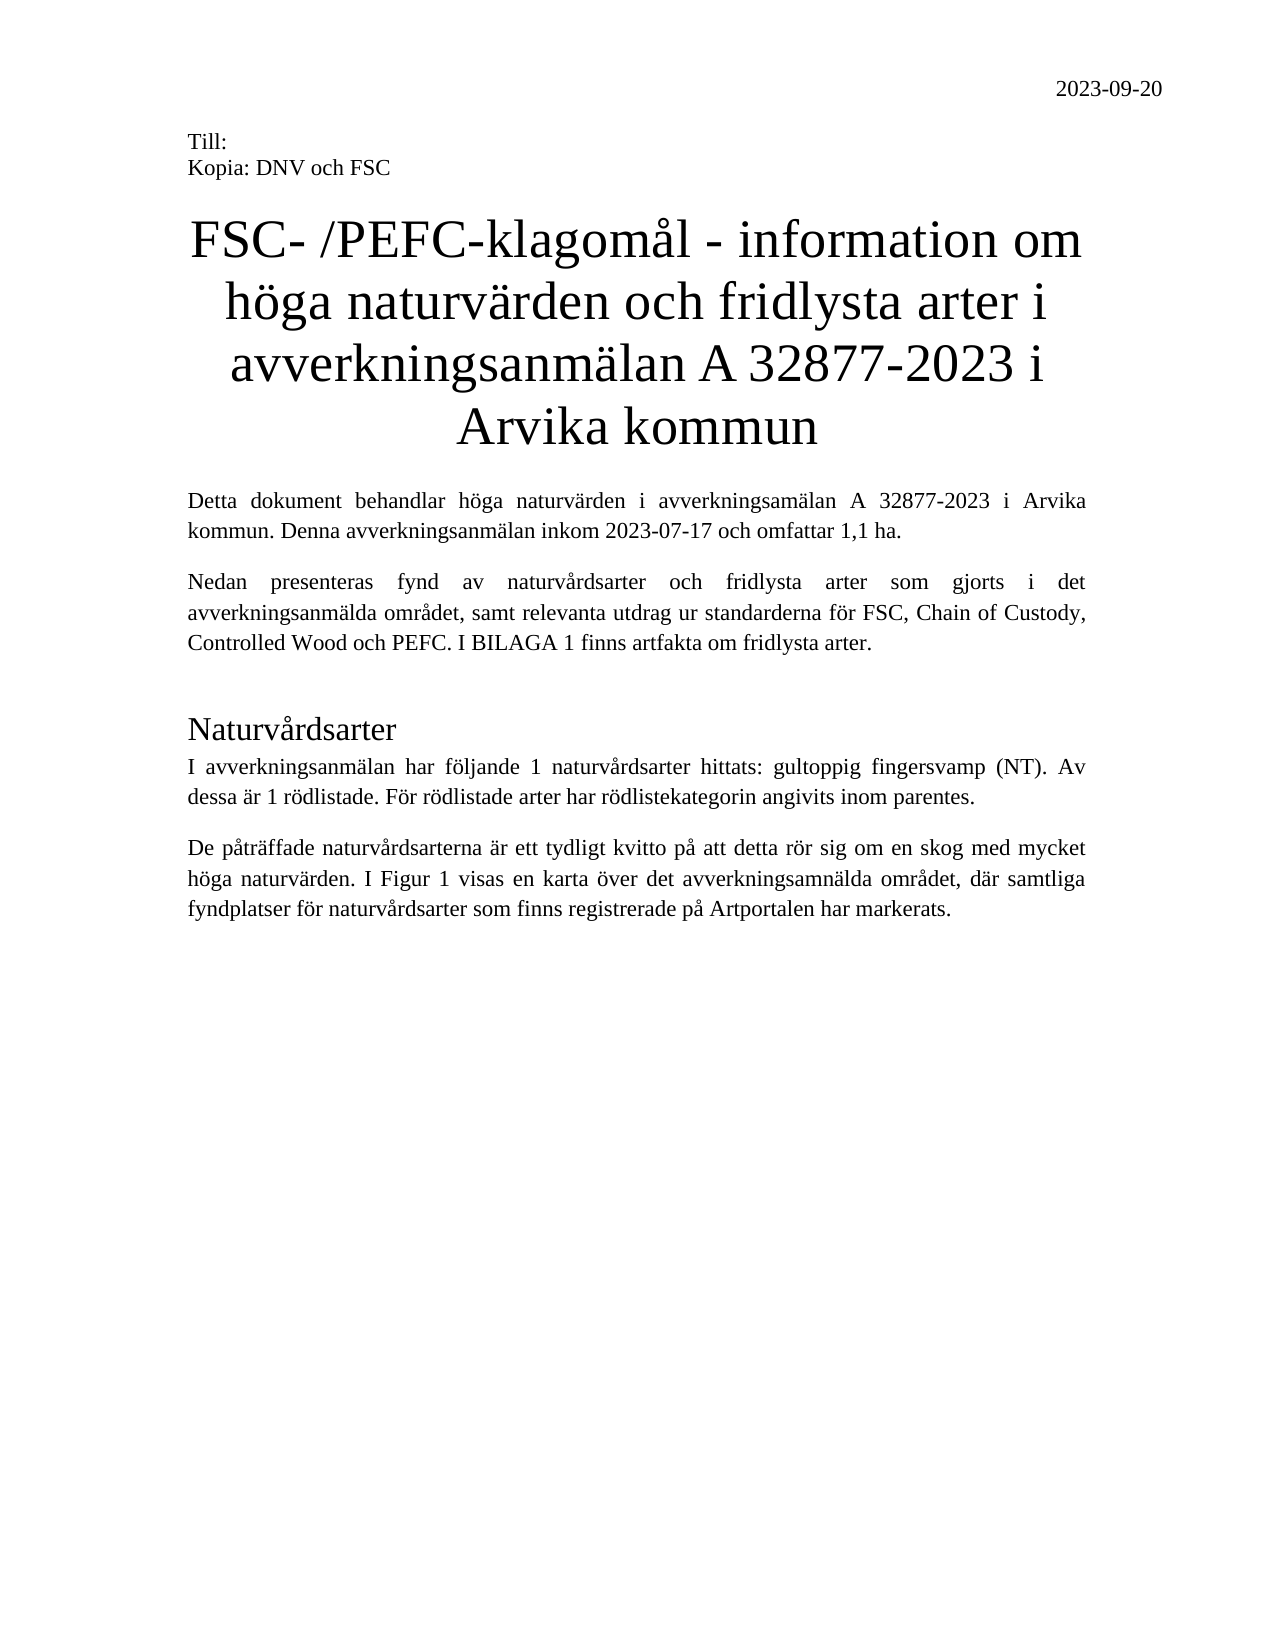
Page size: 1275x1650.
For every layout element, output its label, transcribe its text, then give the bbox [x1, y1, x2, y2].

text Nedan presenteras fynd av naturvårdsarter och fridlysta arter som gjorts i det avverkningsanmälda området, samt relevanta utdrag ur standarderna för FSC, Chain of Custody, Controlled Wood och PEFC. I BILAGA 1 finns artfakta om fridlysta arter. [187, 568, 1087, 655]
text I avverkningsanmälan har följande 1 naturvårdsarter hittats: gultoppig fingersvamp (NT). Av dessa är 1 rödlistade. För rödlistade arter har rödlistekategorin angivits inom parentes. [187, 753, 1087, 810]
text Detta dokument behandlar höga naturvärden i avverkningsamälan A 32877-2023 i Arvika kommun. Denna avverkningsanmälan inkom 2023-07-17 och omfattar 1,1 ha. [187, 487, 1087, 544]
subtitle Naturvårdsarter [187, 709, 1087, 747]
text De påträffade naturvårdsarterna är ett tydligt kvitto på att detta rör sig om en skog med mycket höga naturvärden. I Figur 1 visas en karta över det avverkningsamnälda området, där samtliga fyndplatser för naturvårdsarter som finns registrerade på Artportalen har markerats. [187, 834, 1087, 921]
title FSC- /PEFC-klagomål - information om höga naturvärden och fridlysta arter i avverkningsanmälan A 32877-2023 i Arvika kommun [187, 207, 1087, 456]
